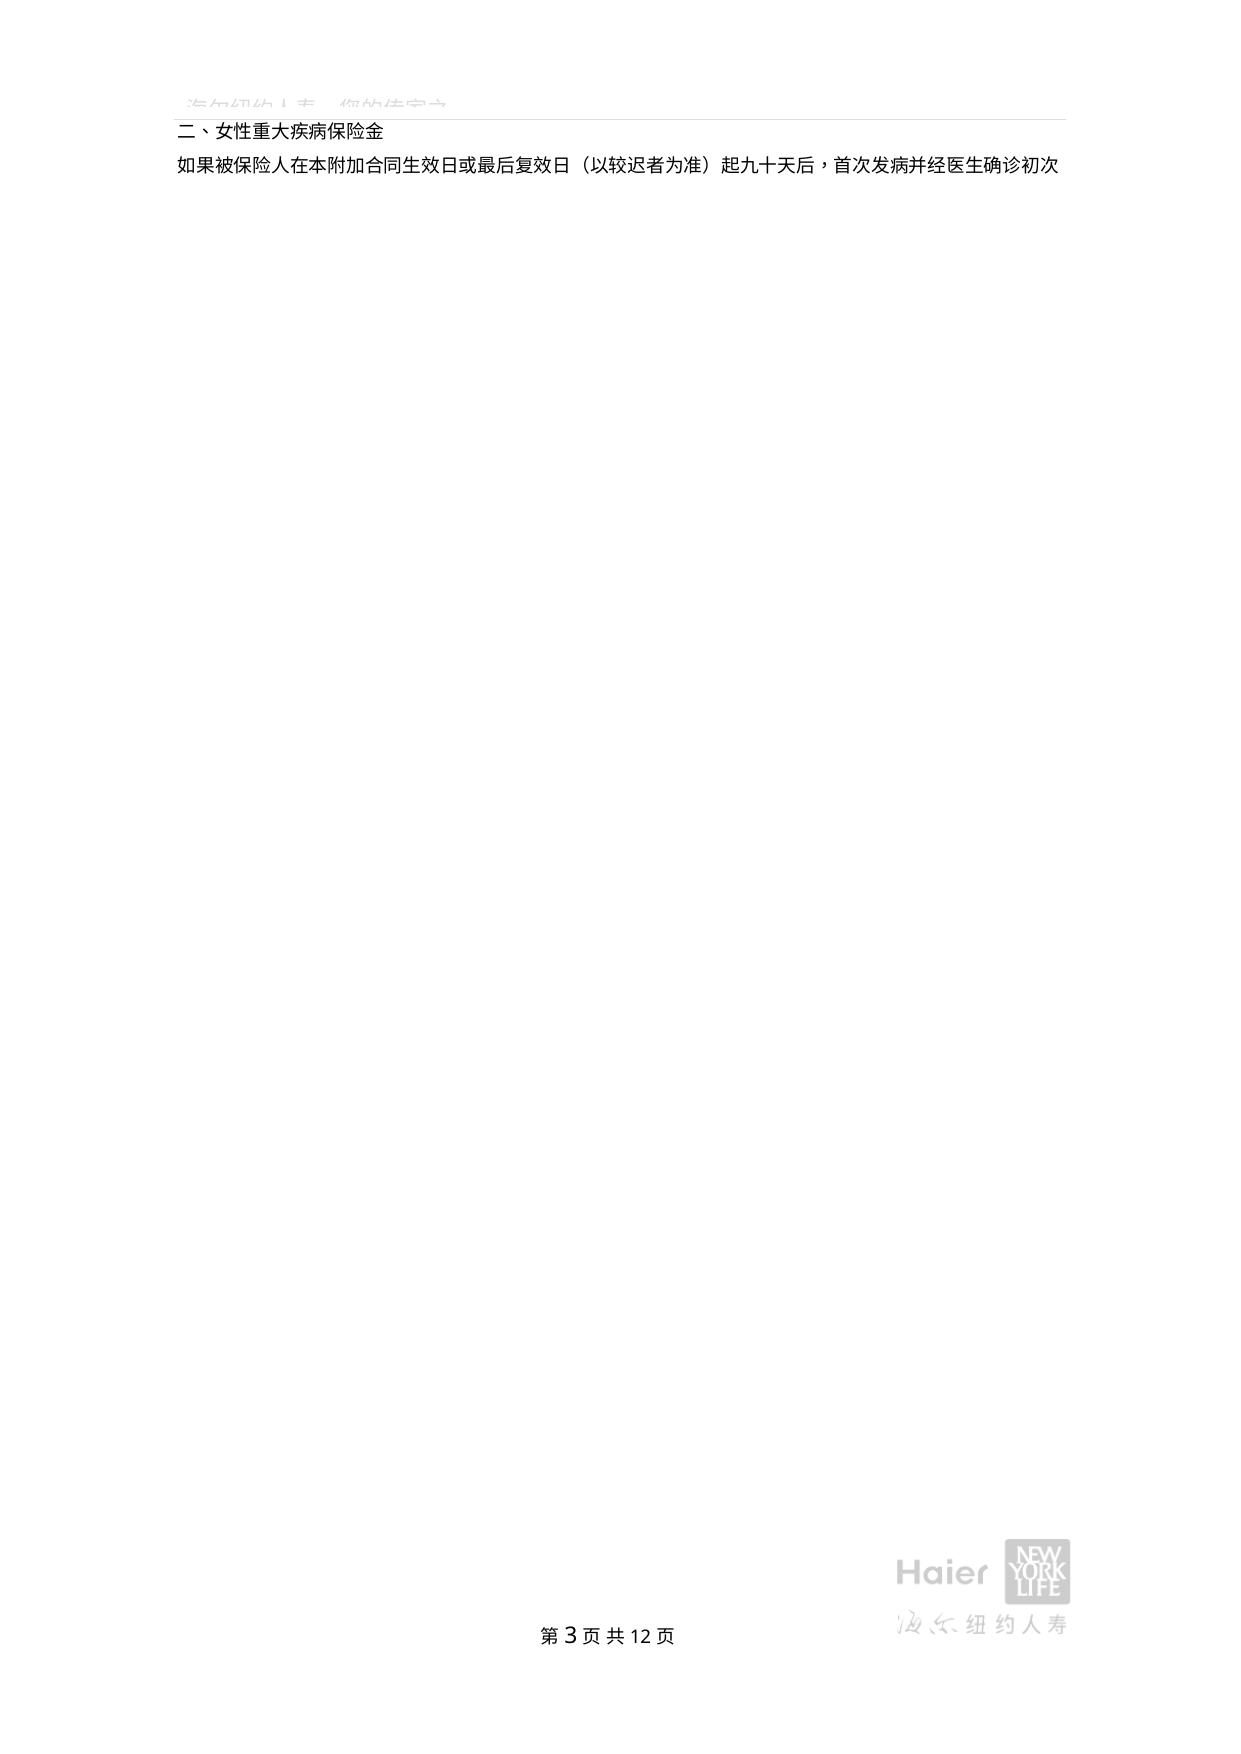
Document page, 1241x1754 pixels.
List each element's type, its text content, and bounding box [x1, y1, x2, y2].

picture [896, 1538, 1071, 1638]
text 二、女性重大疾病保险金 [177, 119, 1084, 144]
text 如果被保险人在本附加合同生效日或最后复效日（以较迟者为准）起九十天后，首次发病并经医生确诊初次 [177, 152, 1084, 178]
